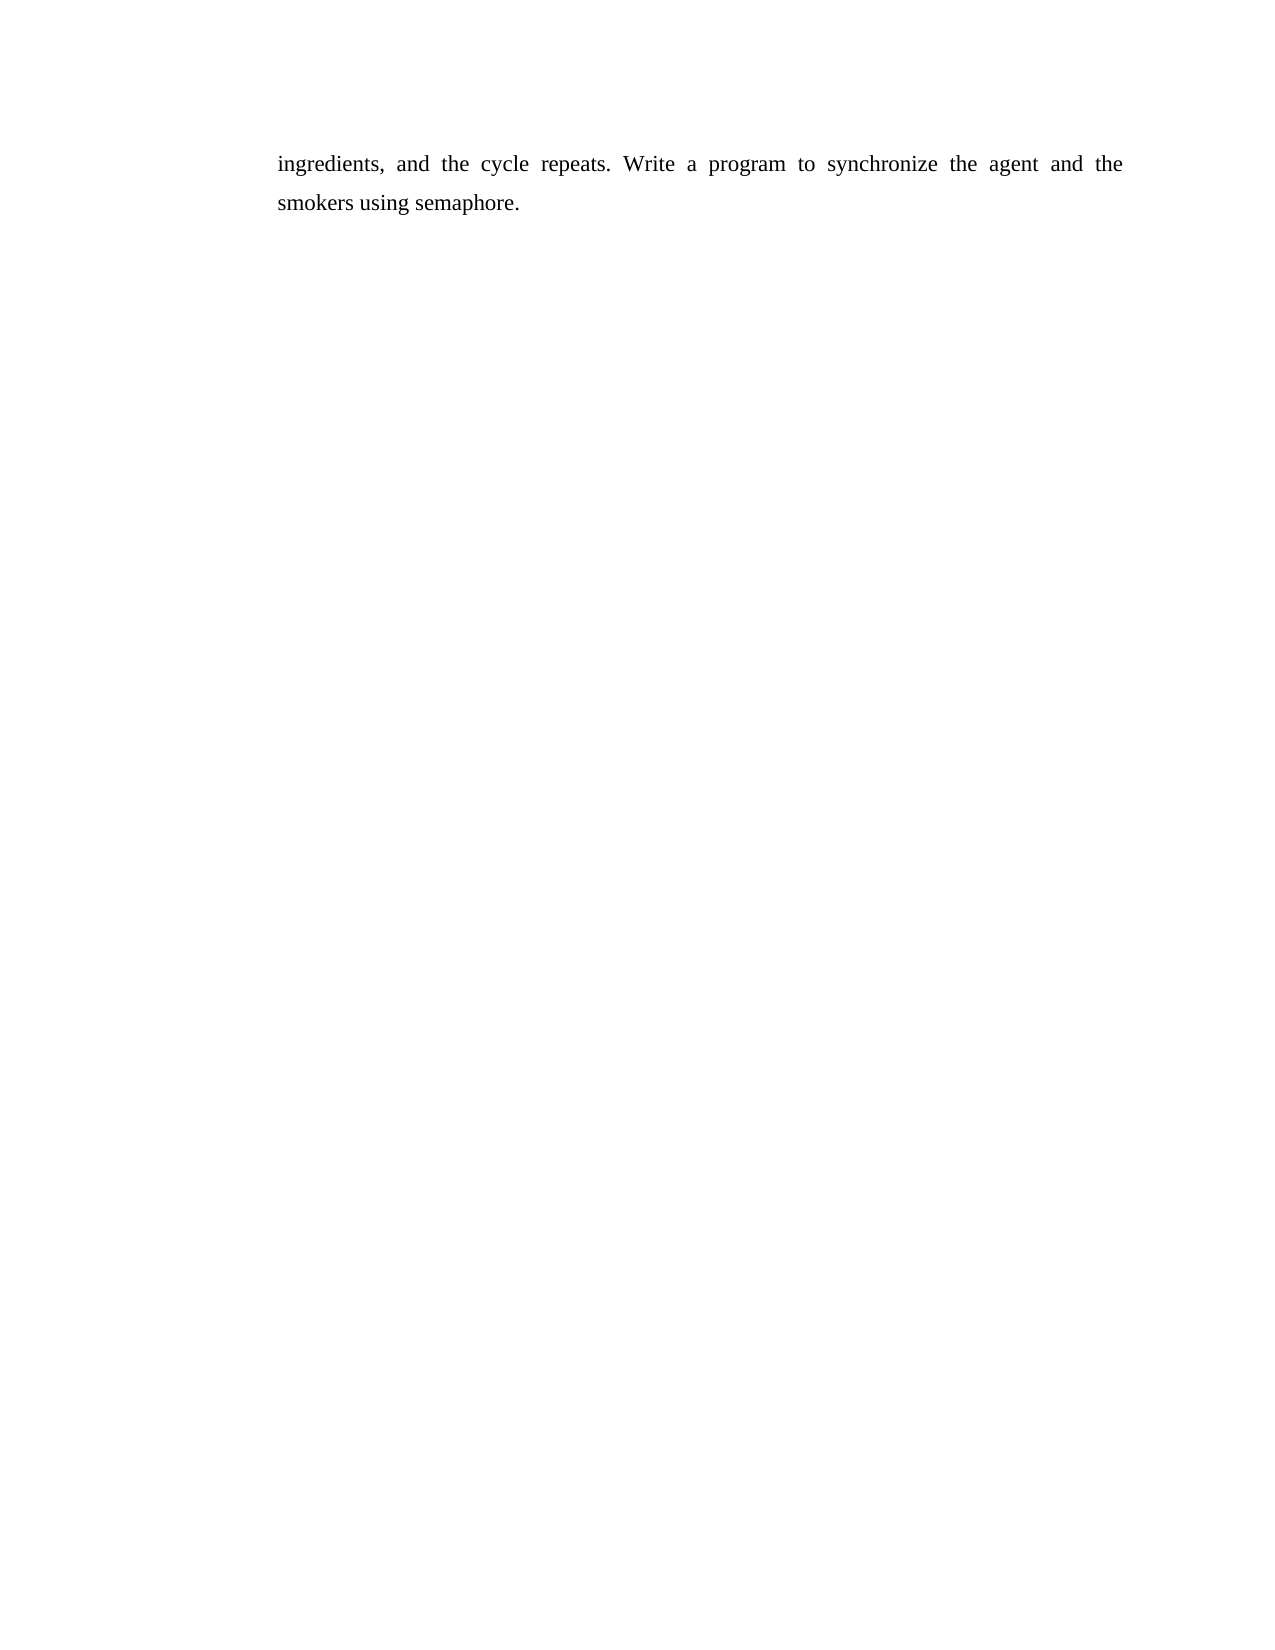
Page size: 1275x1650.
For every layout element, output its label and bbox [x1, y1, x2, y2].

list [240, 150, 1125, 216]
